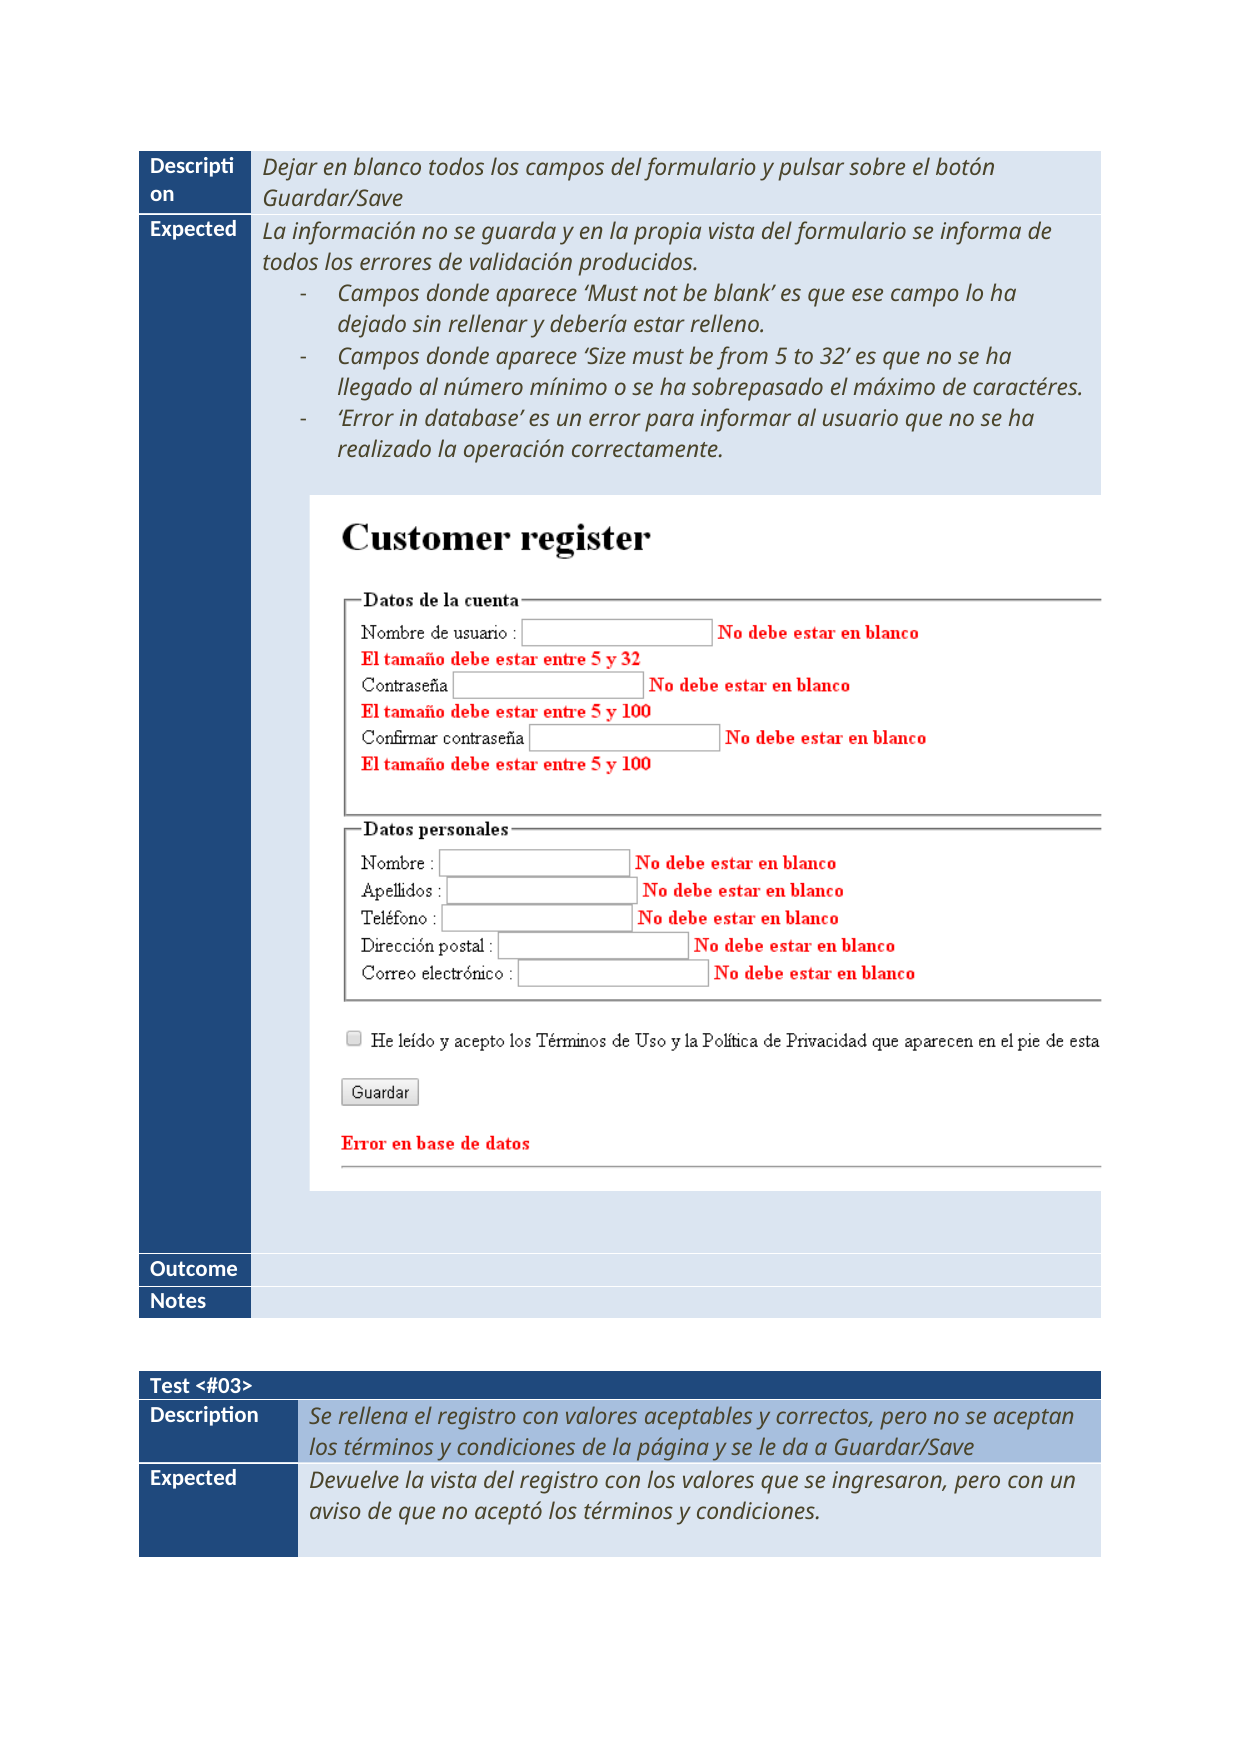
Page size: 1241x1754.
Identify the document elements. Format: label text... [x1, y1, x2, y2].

table_cell Se rellena el registro con valores aceptables y correctos, pero no se aceptan los términos y condiciones de la página y se le da a Guardar/Save [298, 1400, 1101, 1462]
table_cell Notes [139, 1287, 251, 1318]
table_cell Description [139, 1400, 298, 1462]
table_cell [251, 1287, 1101, 1318]
table_cell Description [139, 151, 251, 213]
table_cell La información no se guarda y en la propia vista del formulario se informa de todos los errores de validación producidos. Campos donde aparece ‘Must not be blank’ es que ese campo lo ha dejado sin rellenar y debería estar relleno. Campos donde aparece ‘Size must be from 5 to 32’ es que no se ha llegado al número mínimo o se ha sobrepasado el máximo de caractéres. ‘Error in database’ es un error para informar al usuario que no se ha realizado la operación correctamente. [251, 215, 1101, 1253]
table_cell Expected [139, 1464, 298, 1557]
table_cell Outcome [139, 1254, 251, 1286]
picture [309, 495, 1102, 1191]
table_cell [251, 1254, 1101, 1286]
table_cell Devuelve la vista del registro con los valores que se ingresaron, pero con un aviso de que no aceptó los términos y condiciones. [298, 1464, 1101, 1557]
table_header Test <#03> [139, 1371, 1101, 1399]
table_cell Dejar en blanco todos los campos del formulario y pulsar sobre el botón Guardar/Save [251, 151, 1101, 213]
table_cell Expected [139, 215, 251, 1253]
